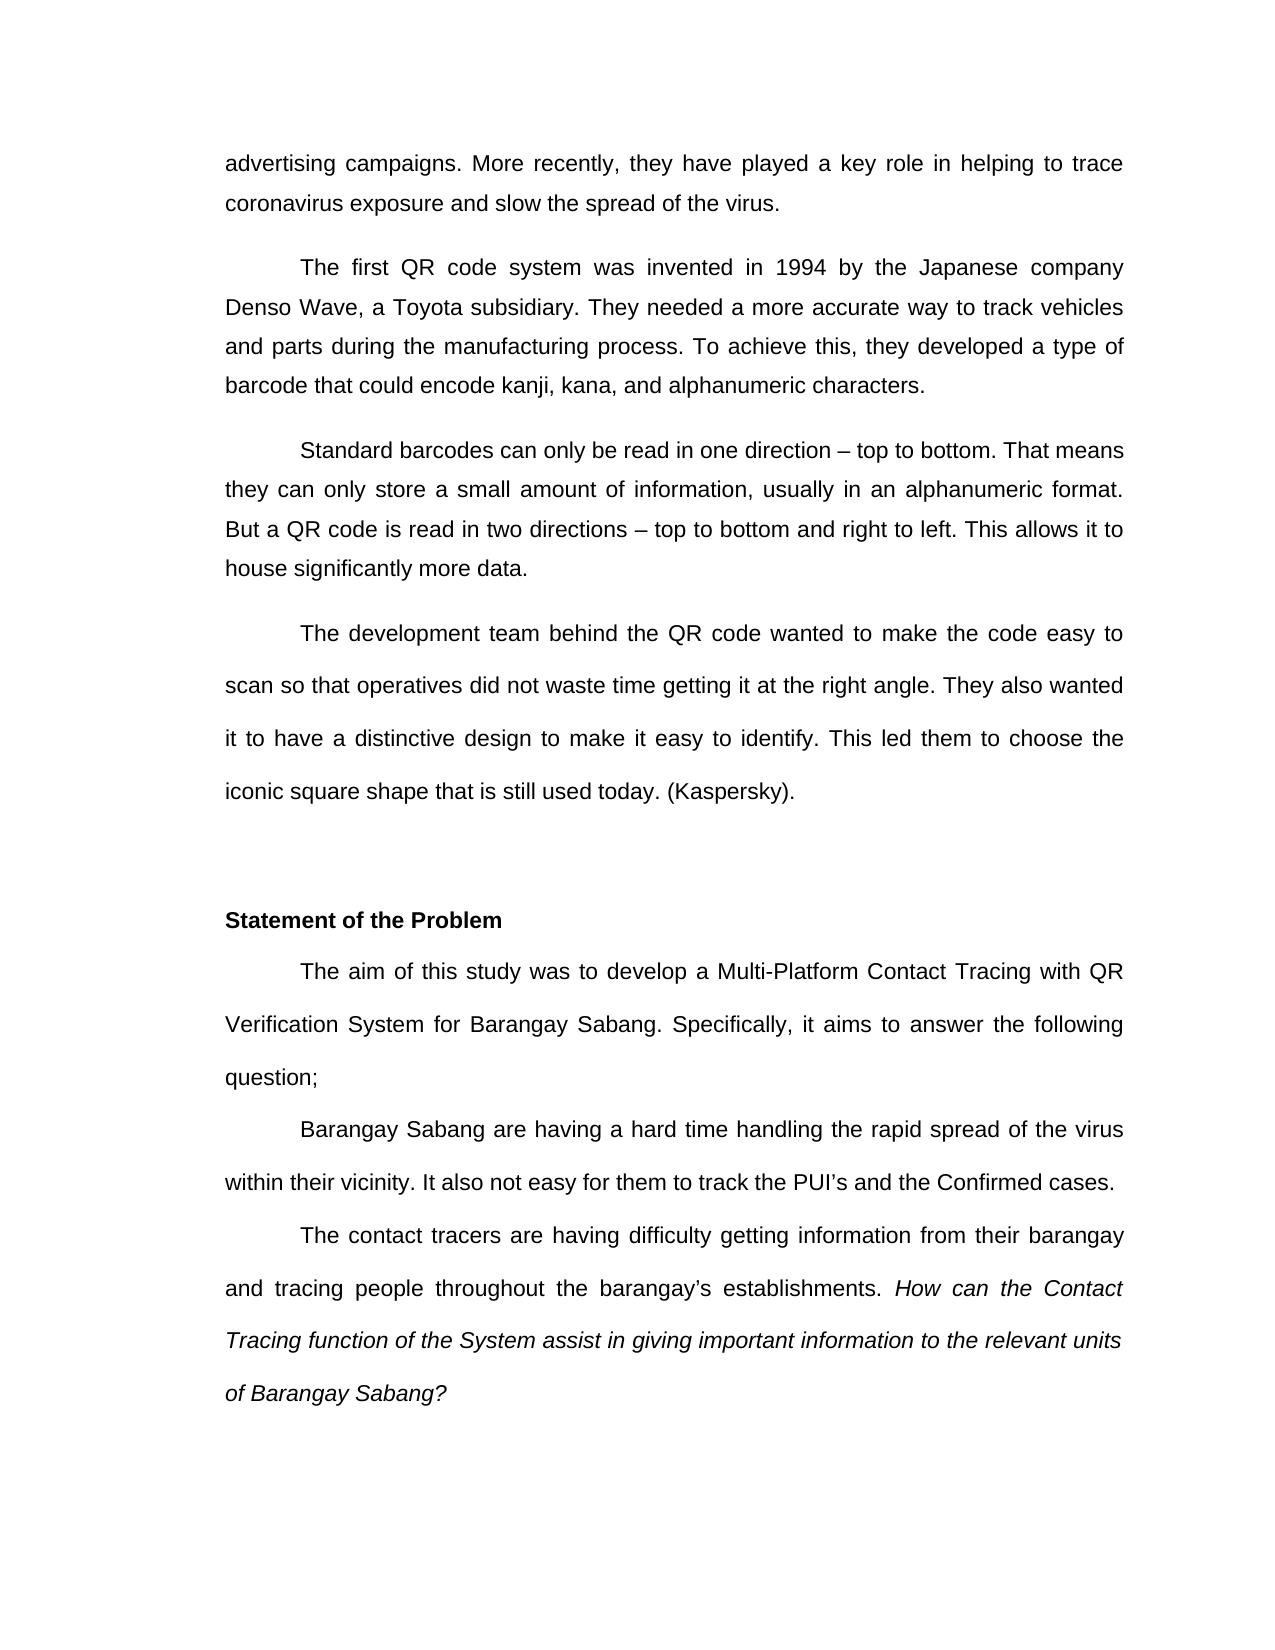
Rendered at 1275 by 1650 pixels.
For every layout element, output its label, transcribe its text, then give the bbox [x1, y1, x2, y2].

text Standard barcodes can only be read in one direction – top to bottom. That means they can only store a small amount of information, usually in an alphanumeric format. But a QR code is read in two directions – top to bottom and right to left. This allows it to house significantly more data. [225, 437, 1125, 582]
text The development team behind the QR code wanted to make the code easy to scan so that operatives did not waste time getting it at the right angle. They also wanted it to have a distinctive design to make it easy to identify. This led them to choose the iconic square shape that is still used today. (Kaspersky). [225, 620, 1125, 804]
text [225, 150, 1125, 216]
text Statement of the Problem [225, 907, 1125, 933]
text The contact tracers are having difficulty getting information from their barangay and tracing people throughout the barangay’s establishments. How can the Contact Tracing function of the System assist in giving important information to the relevant units of Barangay Sabang? [225, 1222, 1125, 1406]
text The first QR code system was invented in 1994 by the Japanese company Denso Wave, a Toyota subsidiary. They needed a more accurate way to track vehicles and parts during the manufacturing process. To achieve this, they developed a type of barcode that could encode kanji, kana, and alphanumeric characters. [225, 254, 1125, 399]
text The aim of this study was to develop a Multi-Platform Contact Tracing with QR Verification System for Barangay Sabang. Specifically, it aims to answer the following question; [225, 958, 1125, 1090]
text Barangay Sabang are having a hard time handling the rapid spread of the virus within their vicinity. It also not easy for them to track the PUI’s and the Confirmed cases. [225, 1116, 1125, 1196]
